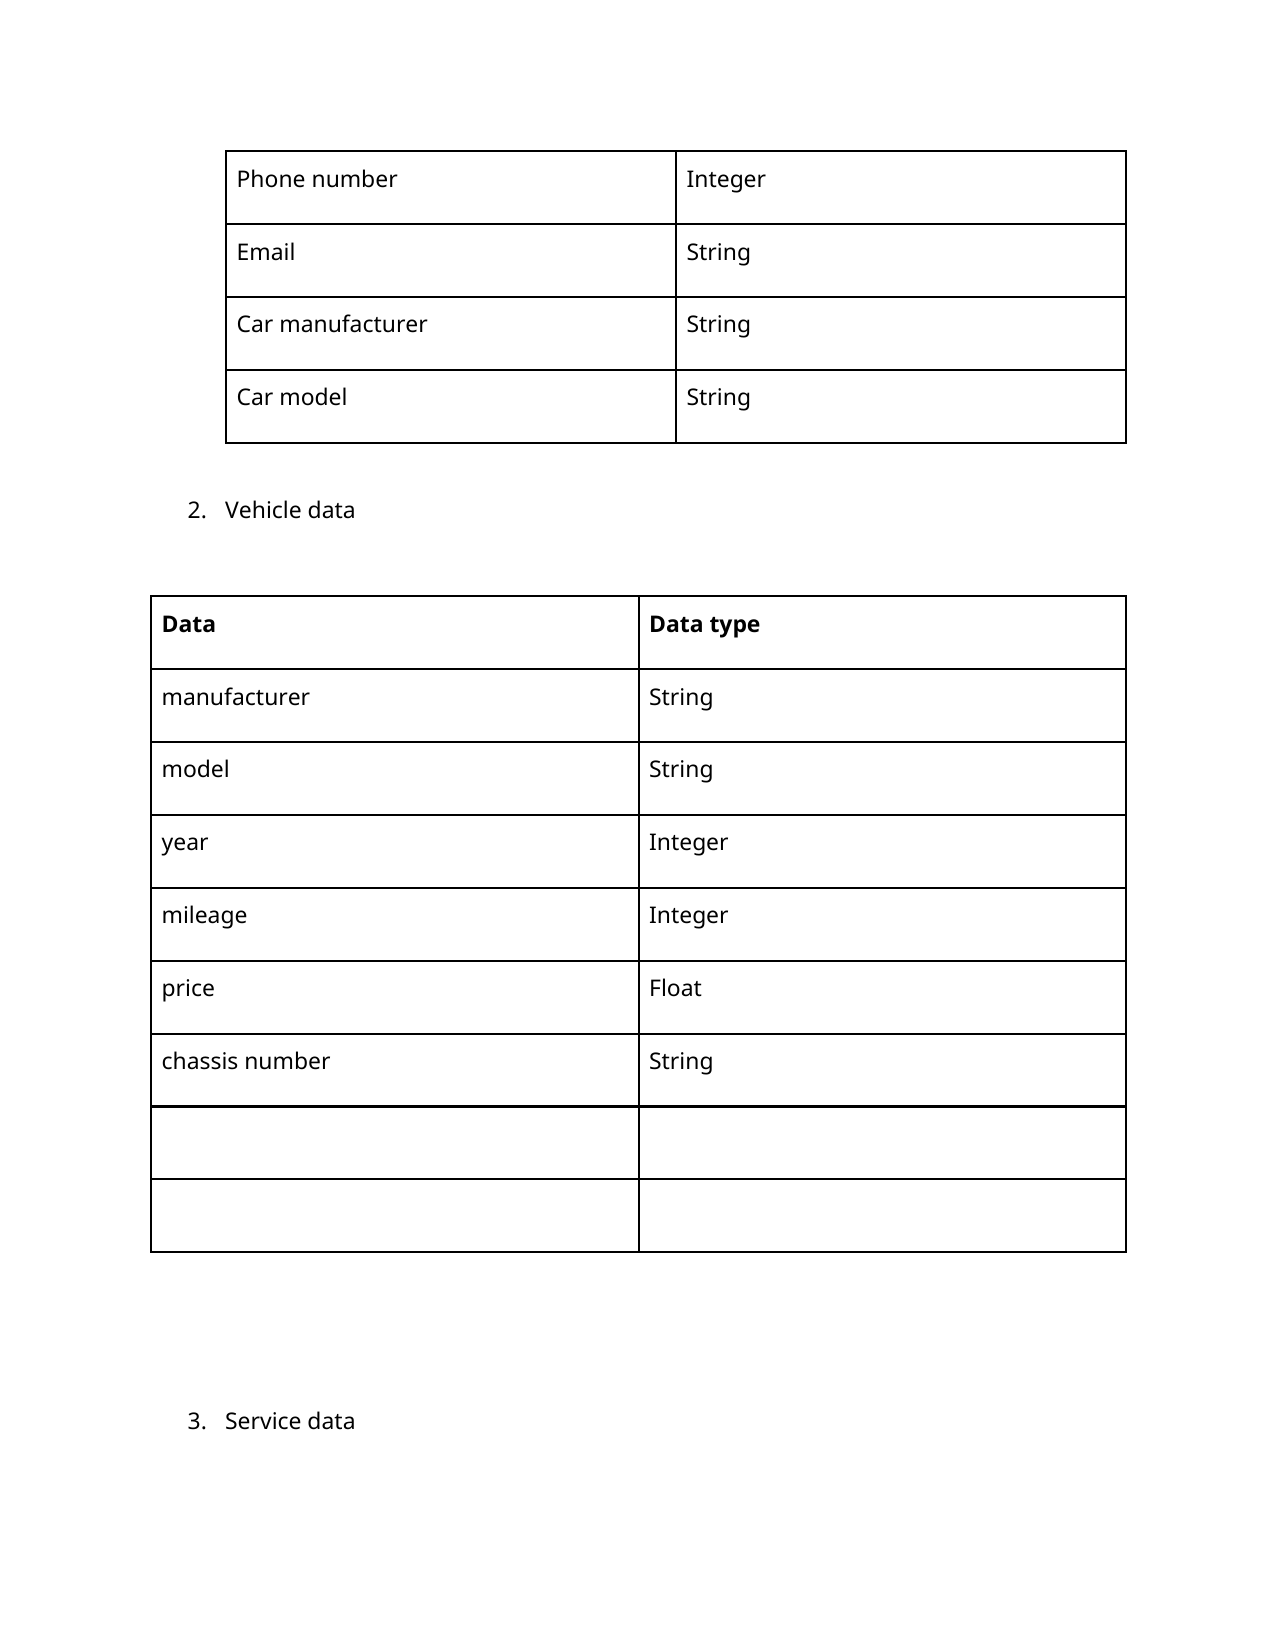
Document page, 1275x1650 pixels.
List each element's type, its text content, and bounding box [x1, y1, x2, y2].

table_cell Integer [640, 816, 1125, 887]
table_cell String [677, 225, 1125, 296]
table_cell Car manufacturer [227, 298, 675, 369]
table_cell year [152, 816, 638, 887]
table_cell String [640, 670, 1125, 741]
table_cell price [152, 962, 638, 1032]
table_cell model [152, 743, 638, 814]
table_cell mileage [152, 889, 638, 959]
table_header Data [152, 597, 638, 668]
table_cell chassis number [152, 1035, 638, 1105]
list Service data [187, 1404, 1125, 1436]
table_cell [640, 1108, 1125, 1178]
list Vehicle data [187, 494, 1125, 525]
table_cell Float [640, 962, 1125, 1032]
table_header Data type [640, 597, 1125, 668]
table_cell [640, 1180, 1125, 1251]
table_cell String [677, 371, 1125, 442]
table_cell String [640, 1035, 1125, 1105]
table_cell Phone number [227, 152, 675, 223]
table_cell manufacturer [152, 670, 638, 741]
table_cell Email [227, 225, 675, 296]
table_cell Car model [227, 371, 675, 442]
table_cell Integer [677, 152, 1125, 223]
table_cell [152, 1108, 638, 1178]
table_cell String [640, 743, 1125, 814]
table_cell [152, 1180, 638, 1251]
table_cell Integer [640, 889, 1125, 959]
table_cell String [677, 298, 1125, 369]
